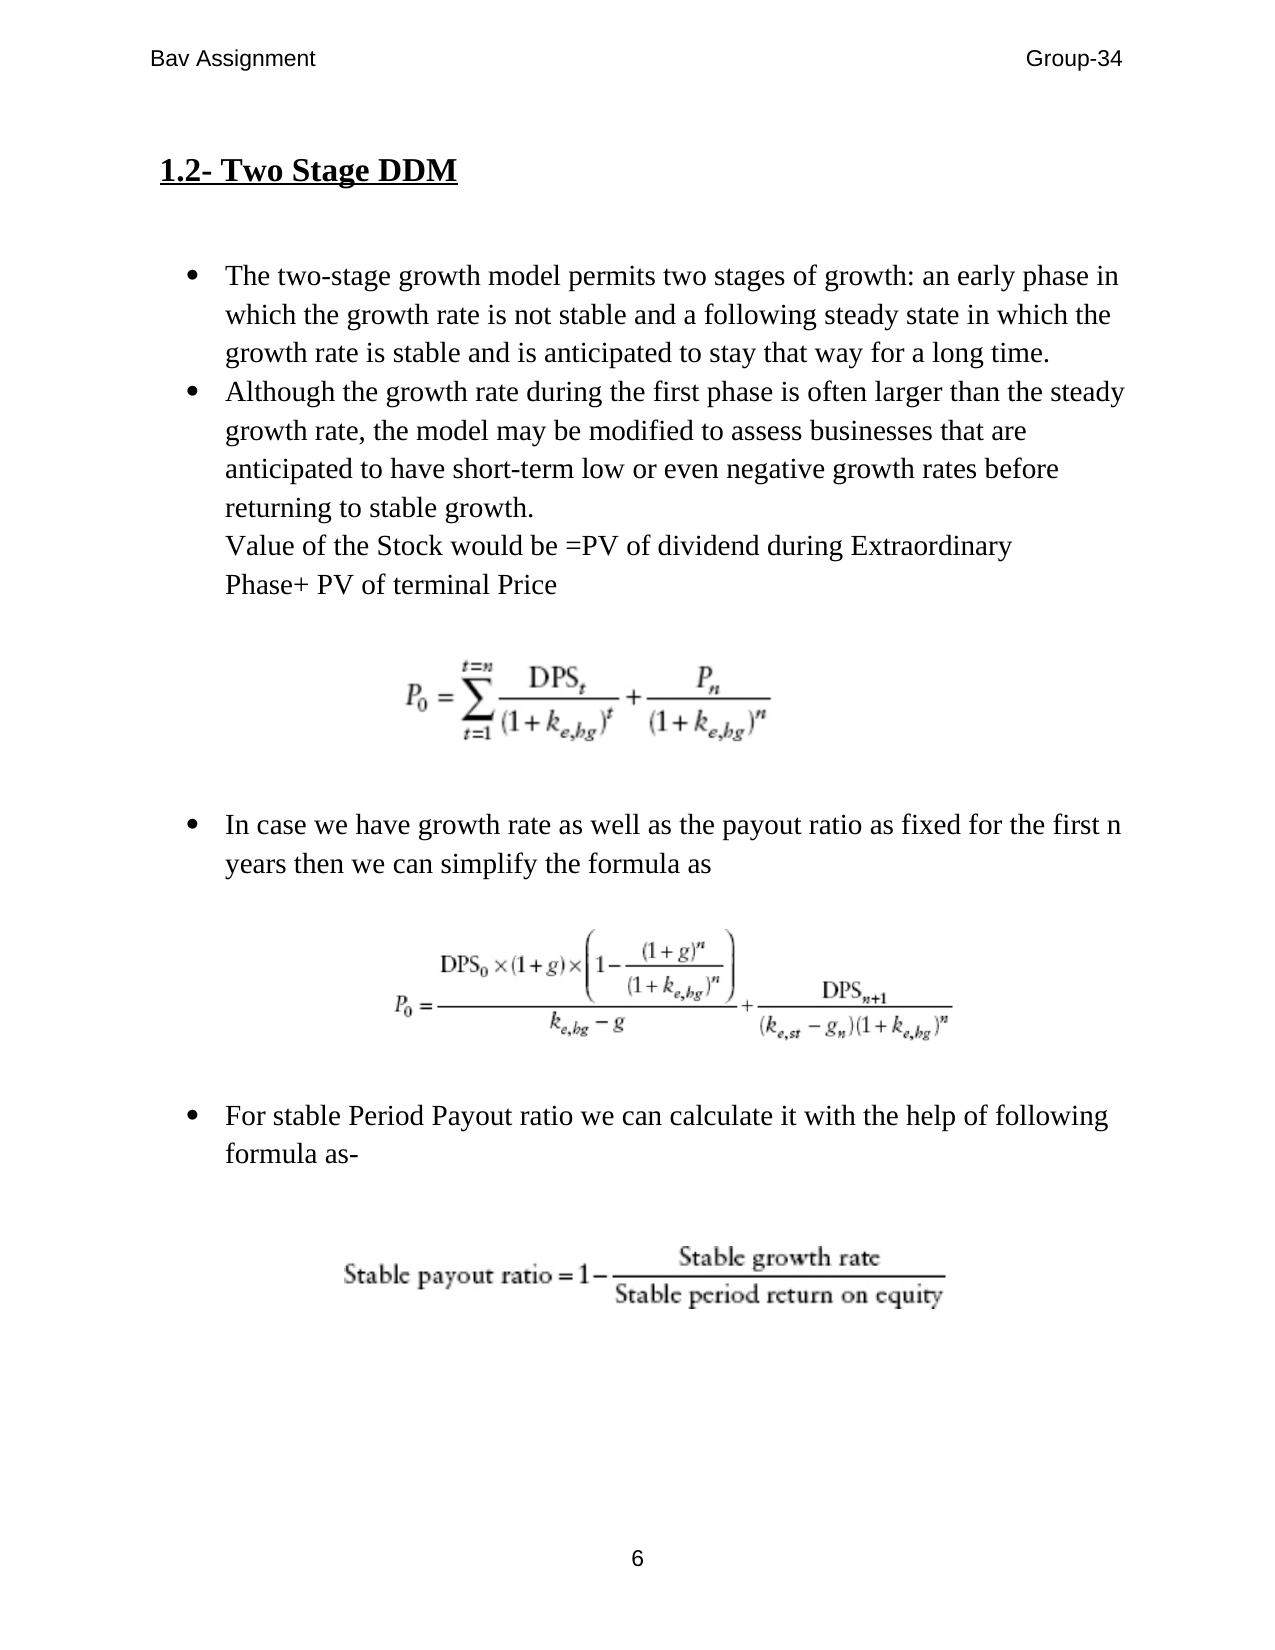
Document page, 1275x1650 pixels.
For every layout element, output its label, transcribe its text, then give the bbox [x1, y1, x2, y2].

picture [375, 909, 991, 1069]
list Although the growth rate during the first phase is often larger than the steady growth rate, the model may be modified to assess businesses that are anticipated to have short-term low or even negative growth rates before returning to stable growth. [187, 374, 1125, 523]
list For stable Period Payout ratio we can calculate it with the help of following formula as- [187, 1098, 1125, 1170]
list Value of the Stock would be =PV of dividend during Extraordinary Phase+ PV of terminal Price [225, 528, 1125, 600]
picture [375, 630, 829, 778]
list In case we have growth rate as well as the payout ratio as fixed for the first n years then we can simplify the formula as [187, 807, 1125, 879]
list The two-stage growth model permits two stages of growth: an early phase in which the growth rate is not stable and a following steady state in which the growth rate is stable and is anticipated to stay that way for a long time. [187, 258, 1125, 369]
picture [321, 1200, 991, 1324]
text 1.2- Two Stage DDM [150, 150, 1125, 188]
